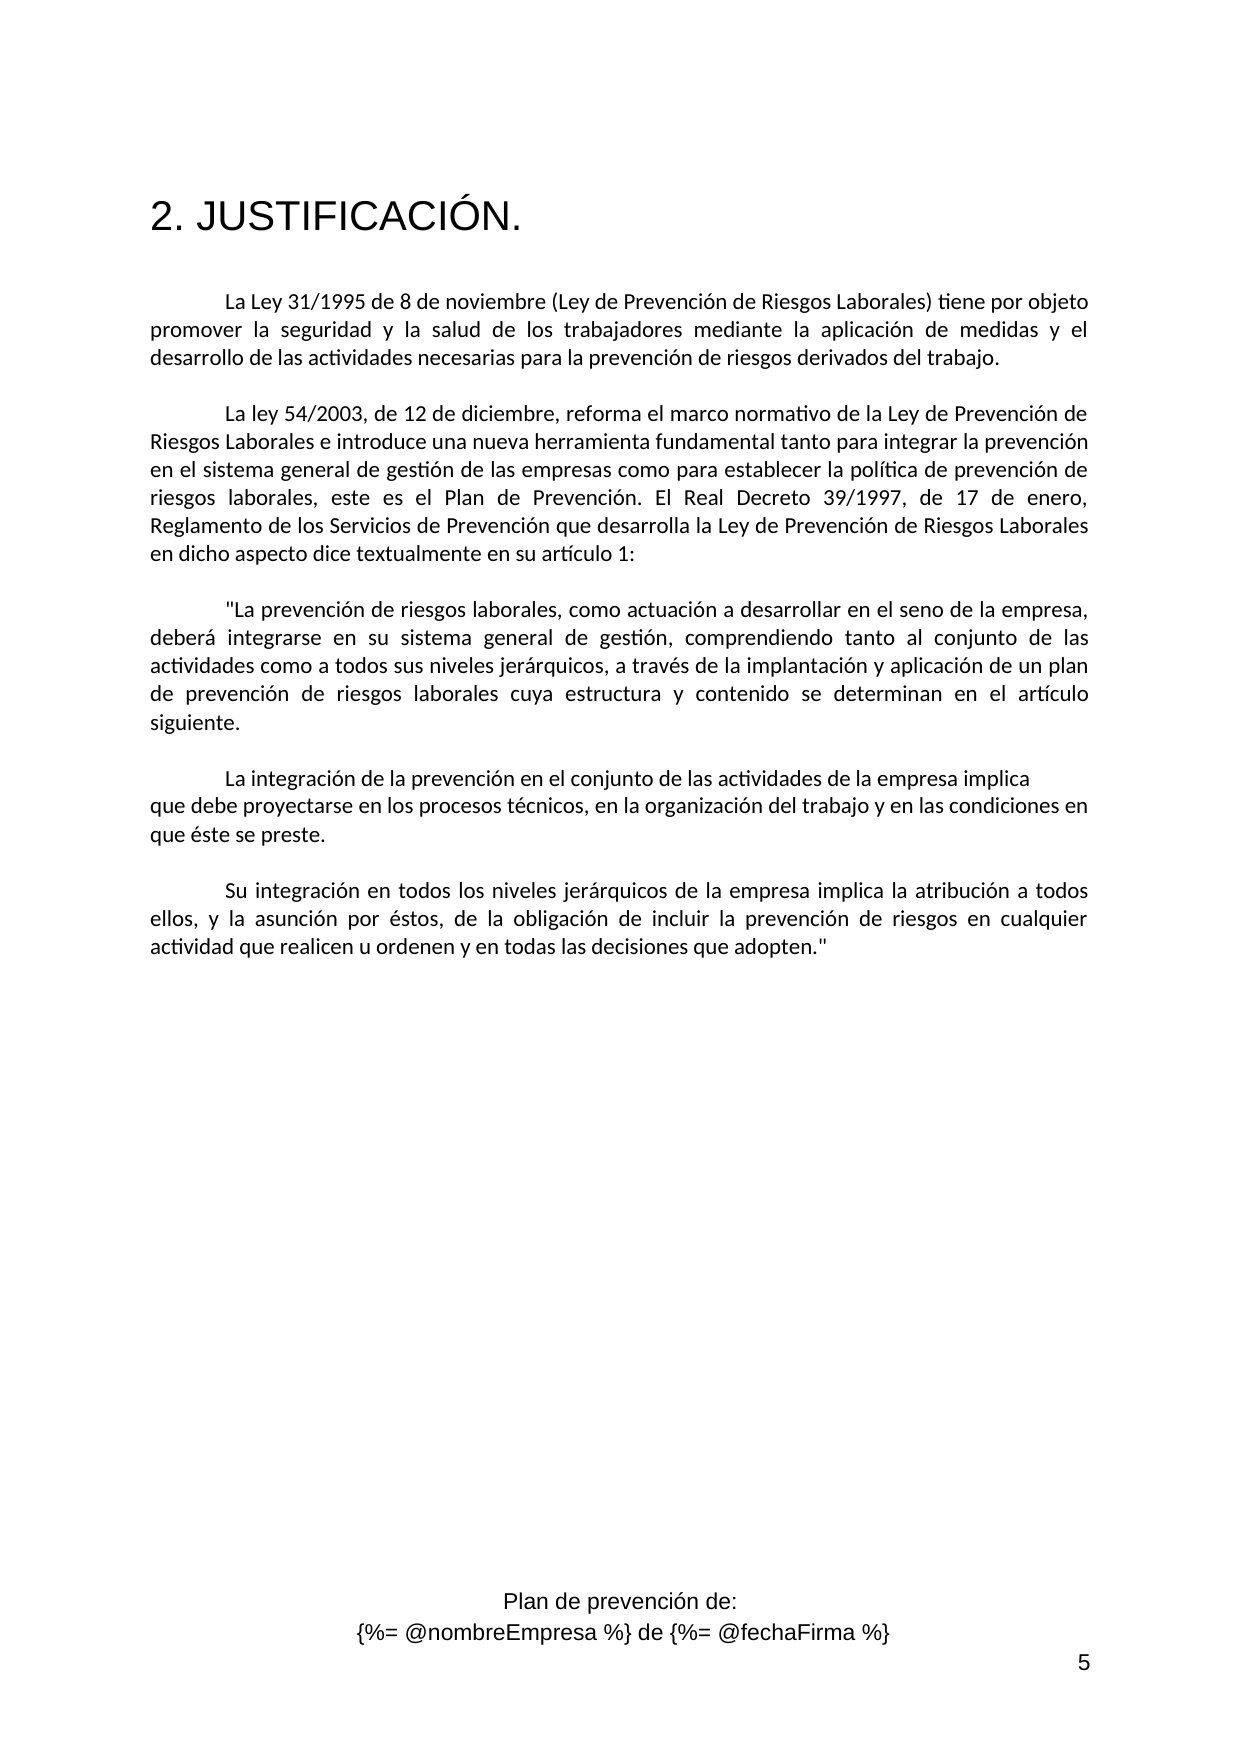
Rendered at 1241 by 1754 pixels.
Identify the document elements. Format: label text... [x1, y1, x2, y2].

text que debe proyectarse en los procesos técnicos, en la organización del trabajo y en las condiciones en que éste se preste. [150, 792, 1090, 848]
text La Ley 31/1995 de 8 de noviembre (Ley de Prevención de Riesgos Laborales) tiene por objeto promover la seguridad y la salud de los trabajadores mediante la aplicación de medidas y el desarrollo de las actividades necesarias para la prevención de riesgos derivados del trabajo. [150, 287, 1090, 371]
text Su integración en todos los niveles jerárquicos de la empresa implica la atribución a todos ellos, y la asunción por éstos, de la obligación de incluir la prevención de riesgos en cualquier actividad que realicen u ordenen y en todas las decisiones que adopten." [150, 876, 1090, 960]
subtitle 2. JUSTIFICACIÓN. [150, 192, 1090, 239]
text "La prevención de riesgos laborales, como actuación a desarrollar en el seno de la empresa, deberá integrarse en su sistema general de gestión, comprendiendo tanto al conjunto de las actividades como a todos sus niveles jerárquicos, a través de la implantación y aplicación de un plan de prevención de riesgos laborales cuya estructura y contenido se determinan en el artículo siguiente. [150, 596, 1090, 736]
text La integración de la prevención en el conjunto de las actividades de la empresa implica [150, 764, 1090, 792]
text La ley 54/2003, de 12 de diciembre, reforma el marco normativo de la Ley de Prevención de Riesgos Laborales e introduce una nueva herramienta fundamental tanto para integrar la prevención en el sistema general de gestión de las empresas como para establecer la política de prevención de riesgos laborales, este es el Plan de Prevención. El Real Decreto 39/1997, de 17 de enero, Reglamento de los Servicios de Prevención que desarrolla la Ley de Prevención de Riesgos Laborales en dicho aspecto dice textualmente en su artículo 1: [150, 399, 1090, 567]
